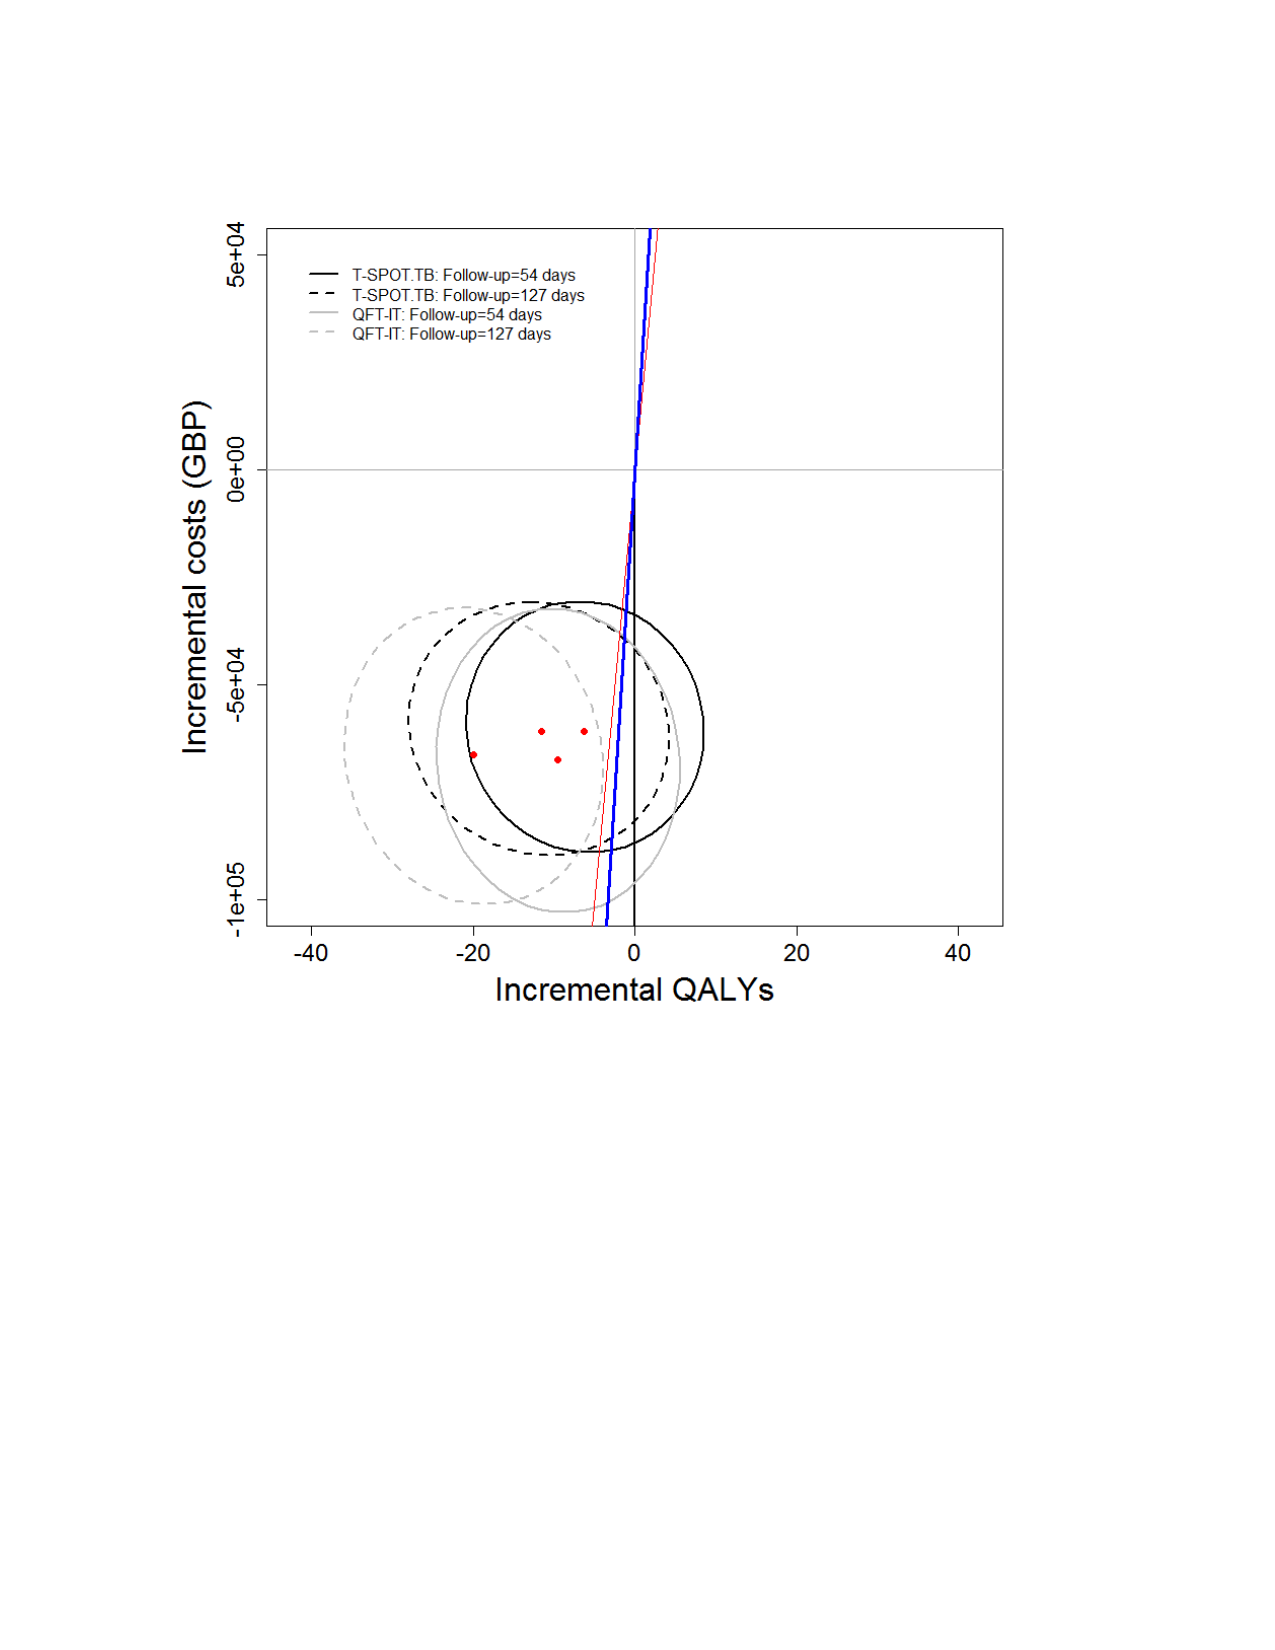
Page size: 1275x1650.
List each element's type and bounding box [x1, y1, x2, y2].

picture [168, 150, 1044, 1025]
